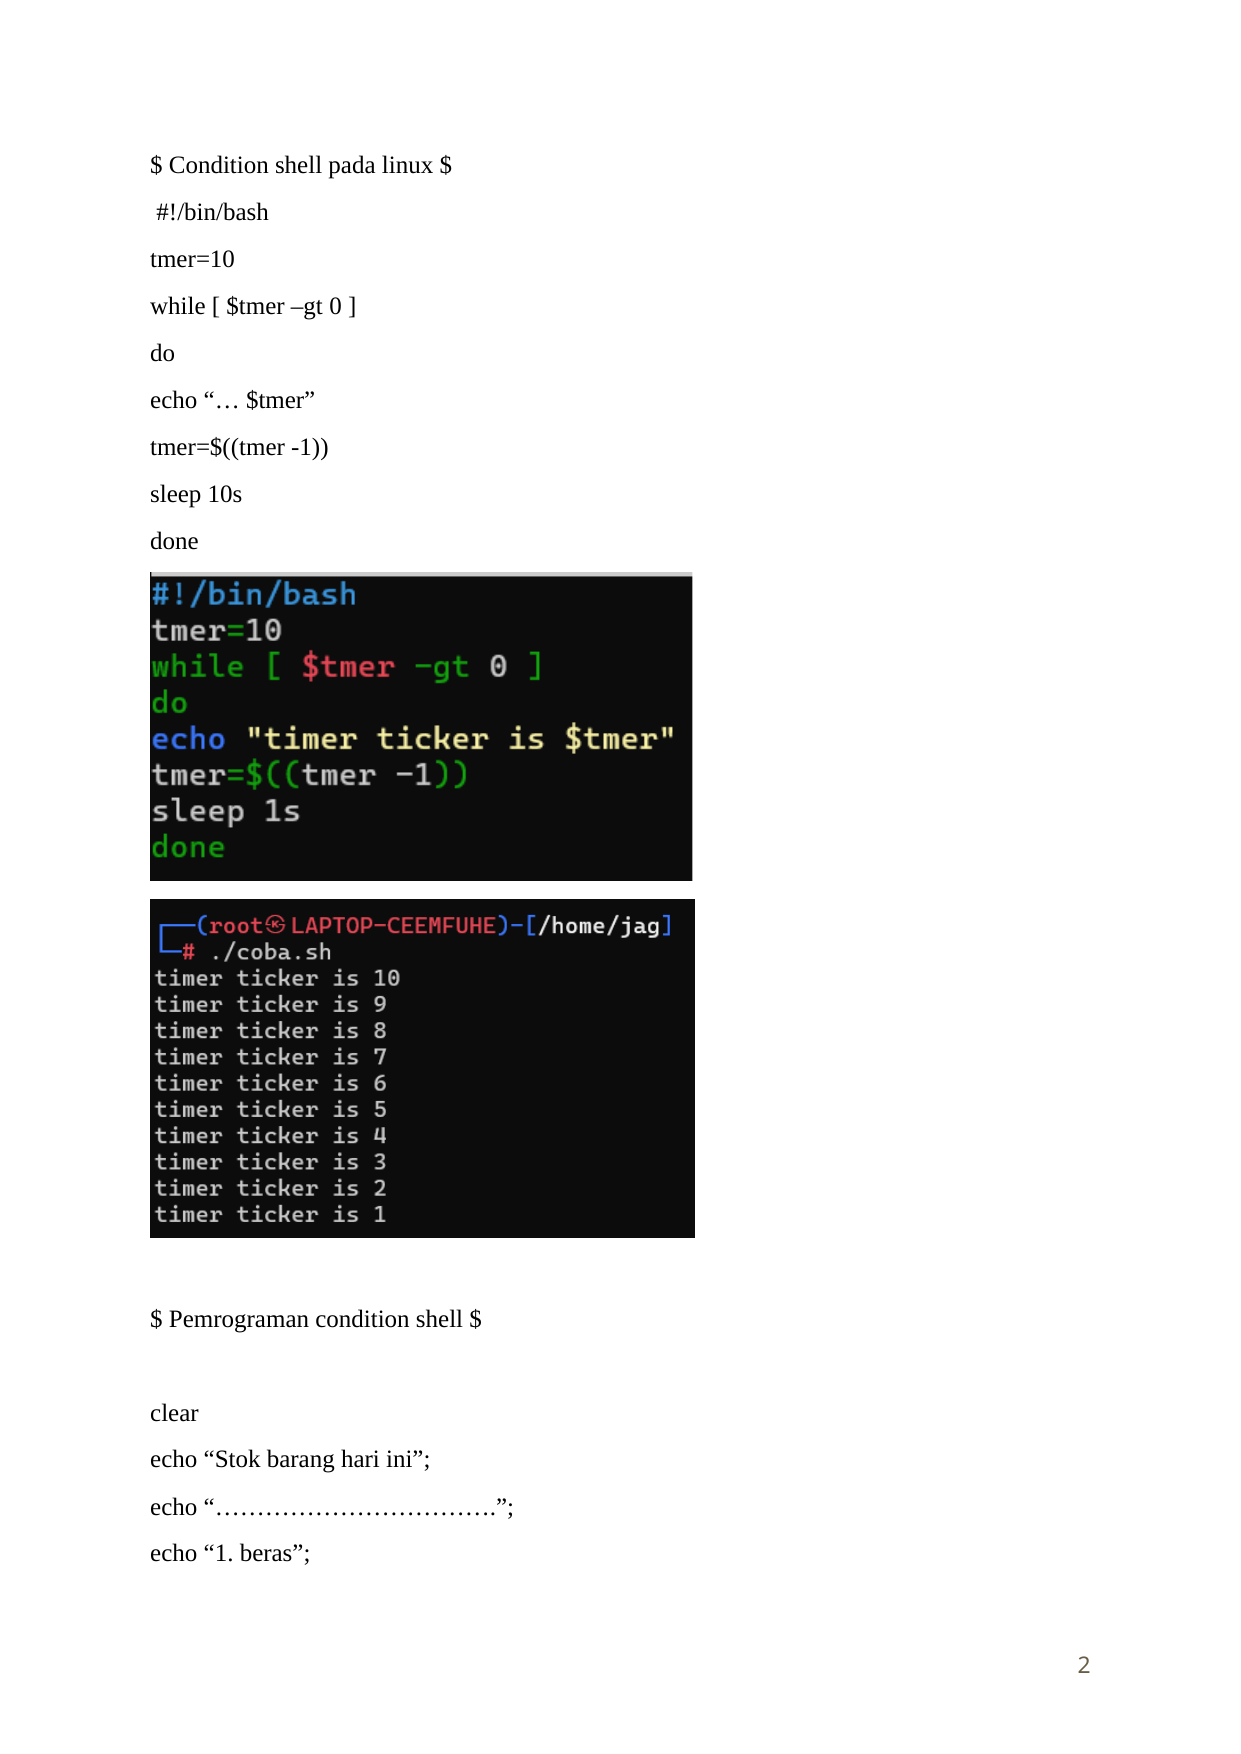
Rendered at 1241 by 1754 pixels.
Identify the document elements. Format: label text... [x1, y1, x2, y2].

text $ Pemrograman condition shell $ [150, 1304, 1090, 1332]
text #!/bin/bash [150, 197, 1090, 226]
text tmer=10 [150, 244, 1090, 273]
text echo “… $tmer” [150, 385, 1090, 414]
text sleep 10s [150, 479, 1090, 508]
text done [150, 526, 1090, 554]
picture [150, 899, 695, 1238]
text while [ $tmer –gt 0 ] [150, 291, 1090, 320]
text echo “Stok barang hari ini”; [150, 1444, 1090, 1473]
text $ Condition shell pada linux $ [150, 150, 1090, 179]
text do [150, 338, 1090, 367]
picture [150, 572, 693, 881]
text tmer=$((tmer -1)) [150, 432, 1090, 461]
text echo “1. beras”; [150, 1538, 1090, 1567]
text echo “…………………………….”; [150, 1492, 1090, 1520]
text clear [150, 1398, 1090, 1426]
